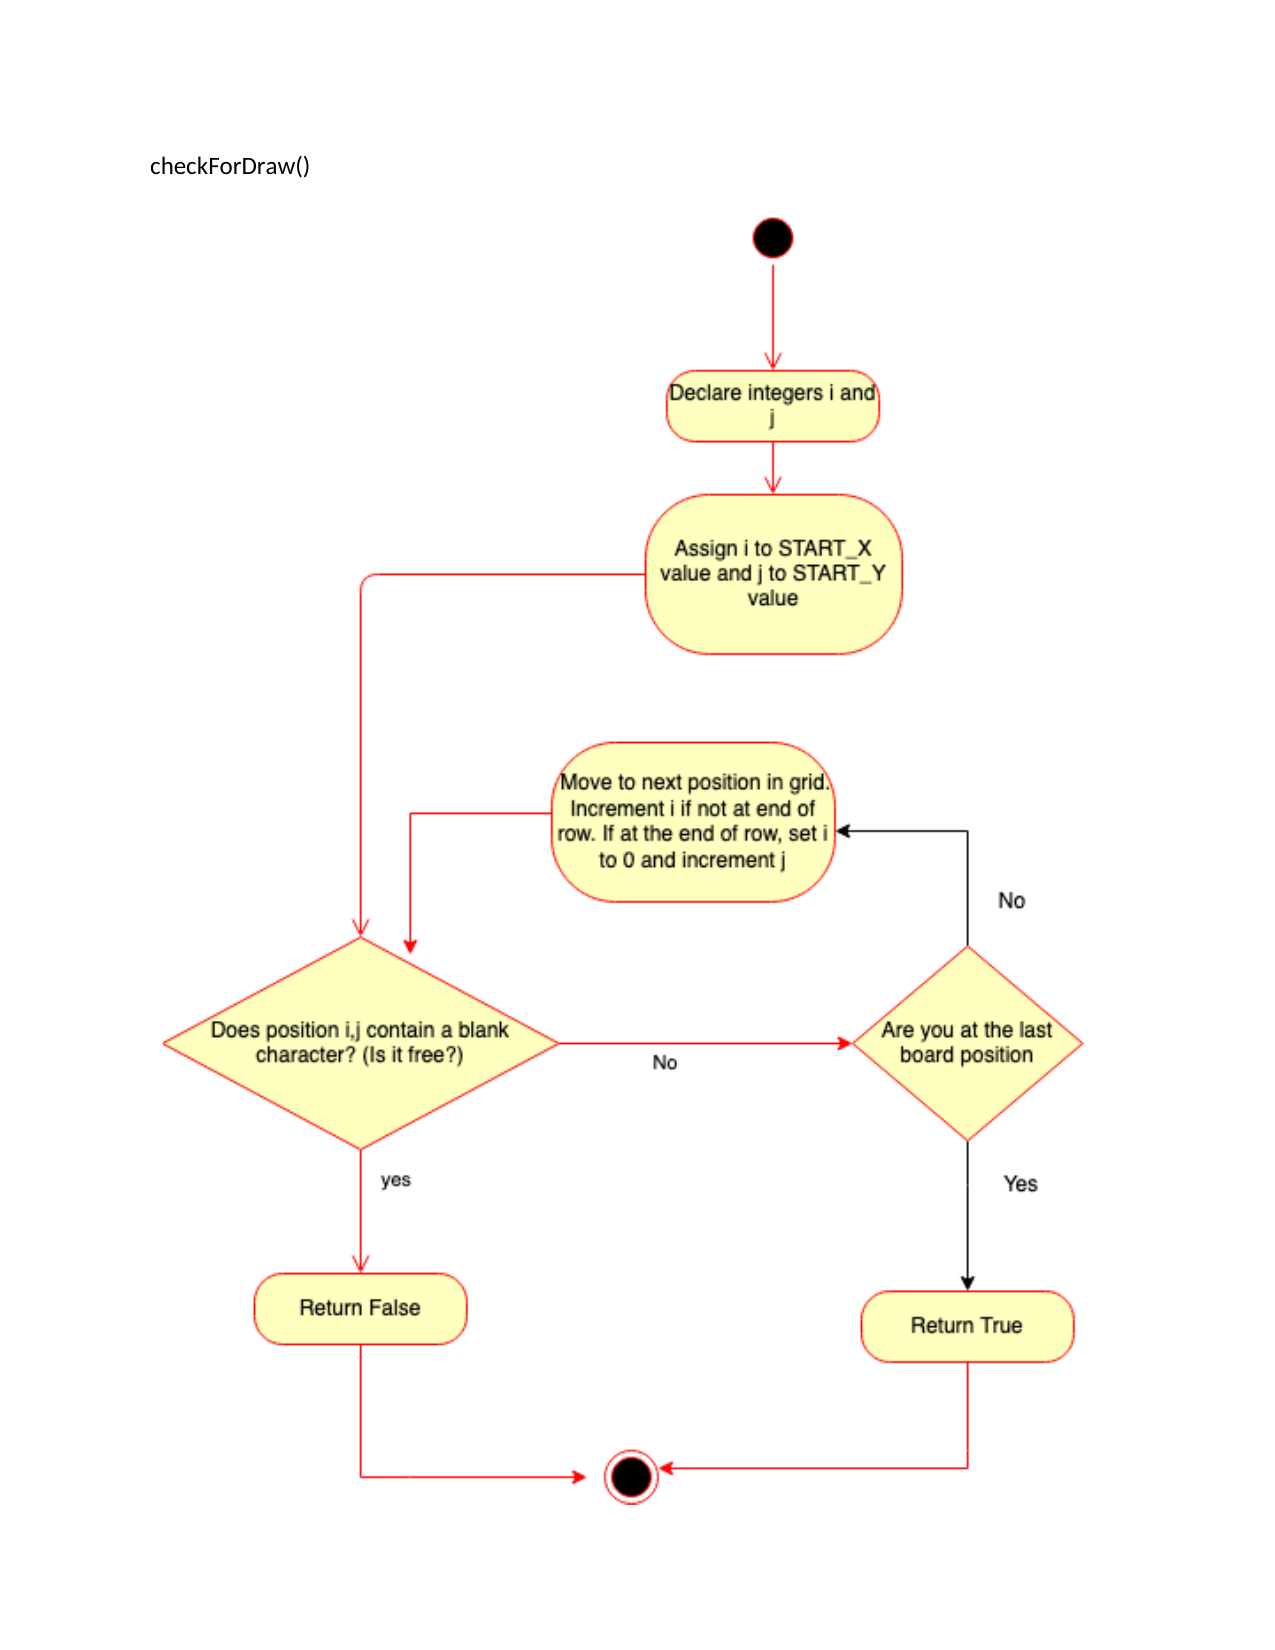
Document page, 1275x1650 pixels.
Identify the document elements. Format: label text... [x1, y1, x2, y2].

picture [162, 211, 1084, 1505]
text checkForDraw() [150, 150, 1125, 181]
